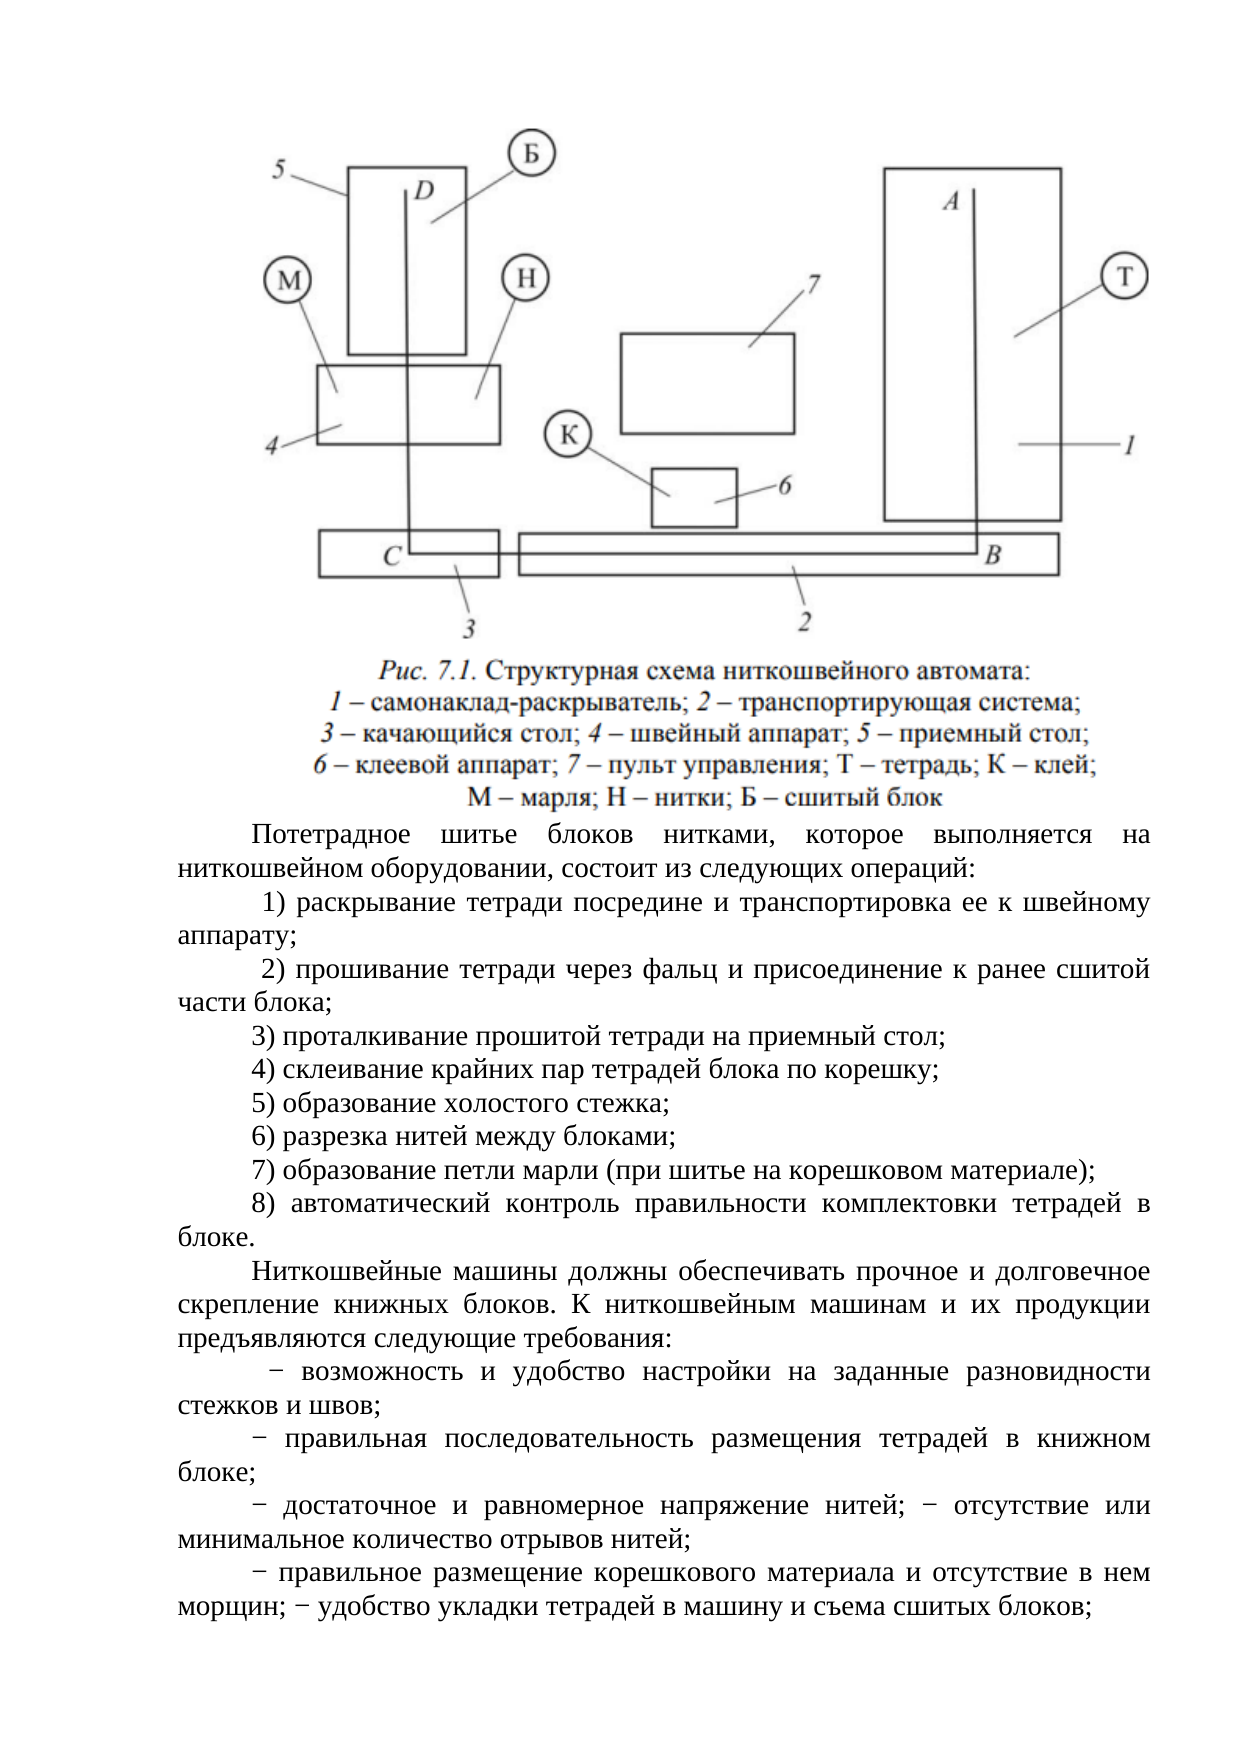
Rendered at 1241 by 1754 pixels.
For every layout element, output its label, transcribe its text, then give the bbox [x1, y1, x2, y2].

text − возможность и удобство настройки на заданные разновидности стежков и швов; [177, 1353, 1152, 1420]
text Ниткошвейные машины должны обеспечивать прочное и долговечное скрепление книжных блоков. К ниткошвейным машинам и их продукции предъявляются следующие требования: [177, 1253, 1152, 1353]
text Потетрадное шитье блоков нитками, которое выполняется на ниткошвейном оборудовании, состоит из следующих операций: [177, 817, 1152, 884]
text − достаточное и равномерное напряжение нитей; − отсутствие или минимальное количество отрывов нитей; [177, 1487, 1152, 1554]
text 8) автоматический контроль правильности комплектовки тетрадей в блоке. [177, 1186, 1152, 1253]
text 4) склеивание крайних пар тетрадей блока по корешку; [177, 1051, 1152, 1085]
text 1) раскрывание тетради посредине и транспортировка ее к швейному аппарату; [177, 884, 1152, 951]
picture [251, 118, 1215, 817]
text 5) образование холостого стежка; [177, 1085, 1152, 1118]
text 3) проталкивание прошитой тетради на приемный стол; [177, 1018, 1152, 1051]
text 2) прошивание тетради через фальц и присоединение к ранее сшитой части блока; [177, 951, 1152, 1018]
text − правильное размещение корешкового материала и отсутствие в нем морщин; − удобство укладки тетрадей в машину и съема сшитых блоков; [177, 1554, 1152, 1622]
text − правильная последовательность размещения тетрадей в книжном блоке; [177, 1420, 1152, 1487]
text 6) разрезка нитей между блоками; [177, 1118, 1152, 1152]
text 7) образование петли марли (при шитье на корешковом материале); [177, 1152, 1152, 1186]
